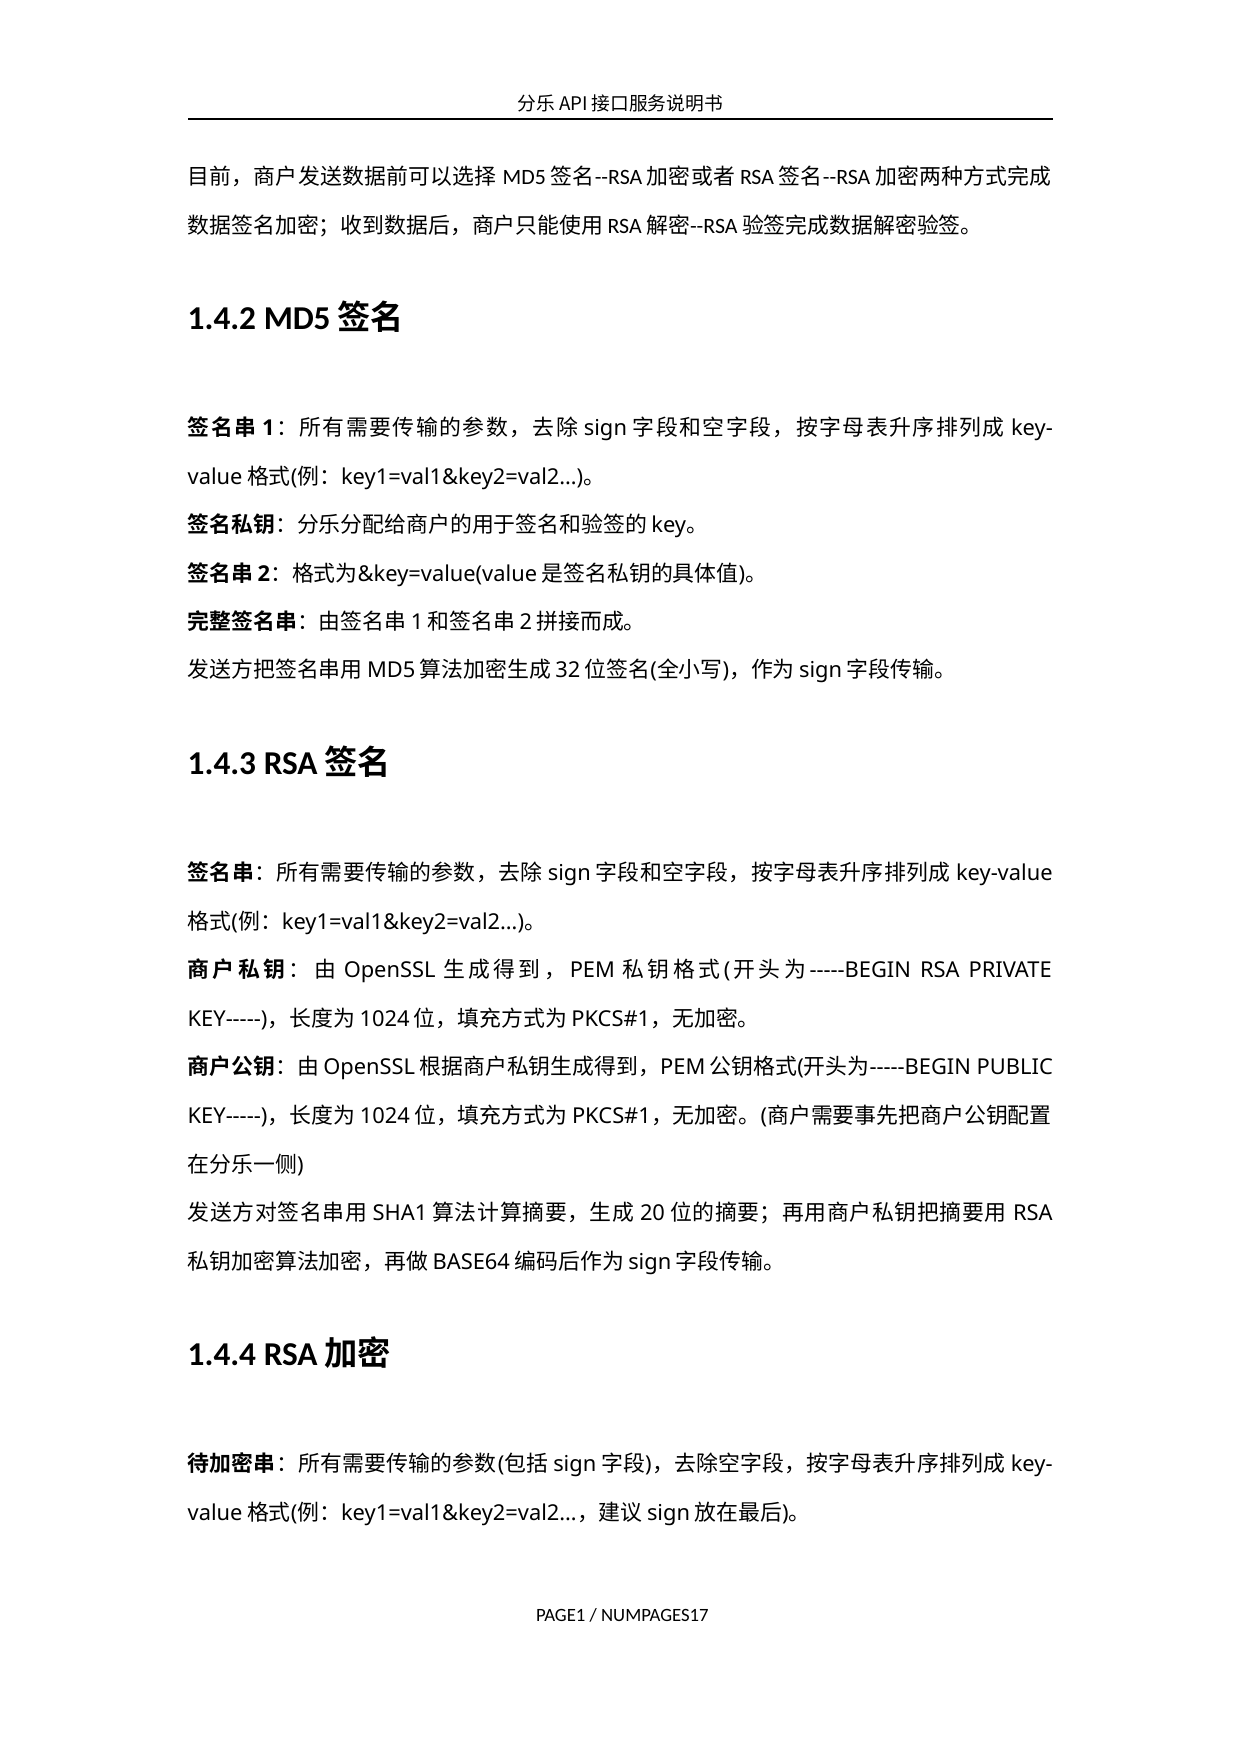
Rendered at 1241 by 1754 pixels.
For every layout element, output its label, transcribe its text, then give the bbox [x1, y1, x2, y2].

text 待加密串：所有需要传输的参数(包括sign字段)，去除空字段，按字母表升序排列成key-value格式(例：key1=val1&key2=val2…，建议sign放在最后)。 [187, 1446, 1053, 1527]
text 商户私钥：由OpenSSL生成得到，PEM私钥格式(开头为-----BEGIN RSA PRIVATE KEY-----)，长度为1024位，填充方式为PKCS#1，无加密。 [187, 952, 1053, 1033]
text MD5签名 [187, 283, 1053, 348]
text RSA签名 [187, 727, 1053, 792]
text 发送方把签名串用MD5算法加密生成32位签名(全小写)，作为sign字段传输。 [187, 652, 1053, 684]
text 发送方对签名串用SHA1算法计算摘要，生成20位的摘要；再用商户私钥把摘要用RSA私钥加密算法加密，再做BASE64编码后作为sign字段传输。 [187, 1194, 1053, 1276]
text 目前，商户发送数据前可以选择MD5签名--RSA加密或者RSA签名--RSA加密两种方式完成数据签名加密；收到数据后，商户只能使用RSA解密--RSA验签完成数据解密验签。 [187, 158, 1053, 240]
text RSA加密 [187, 1319, 1053, 1384]
text 签名串：所有需要传输的参数，去除sign字段和空字段，按字母表升序排列成key-value格式(例：key1=val1&key2=val2…)。 [187, 854, 1053, 936]
text 签名串2：格式为&key=value(value是签名私钥的具体值)。 [187, 555, 1053, 588]
text 完整签名串：由签名串1和签名串2拼接而成。 [187, 604, 1053, 636]
text 签名串1：所有需要传输的参数，去除sign字段和空字段，按字母表升序排列成key-value格式(例：key1=val1&key2=val2…)。 [187, 410, 1053, 491]
text 商户公钥：由OpenSSL根据商户私钥生成得到，PEM公钥格式(开头为-----BEGIN PUBLIC KEY-----)，长度为1024位，填充方式为PKCS#1，无加密。(商户需要事先把商户公钥配置在分乐一侧) [187, 1049, 1053, 1179]
text 签名私钥：分乐分配给商户的用于签名和验签的key。 [187, 507, 1053, 539]
